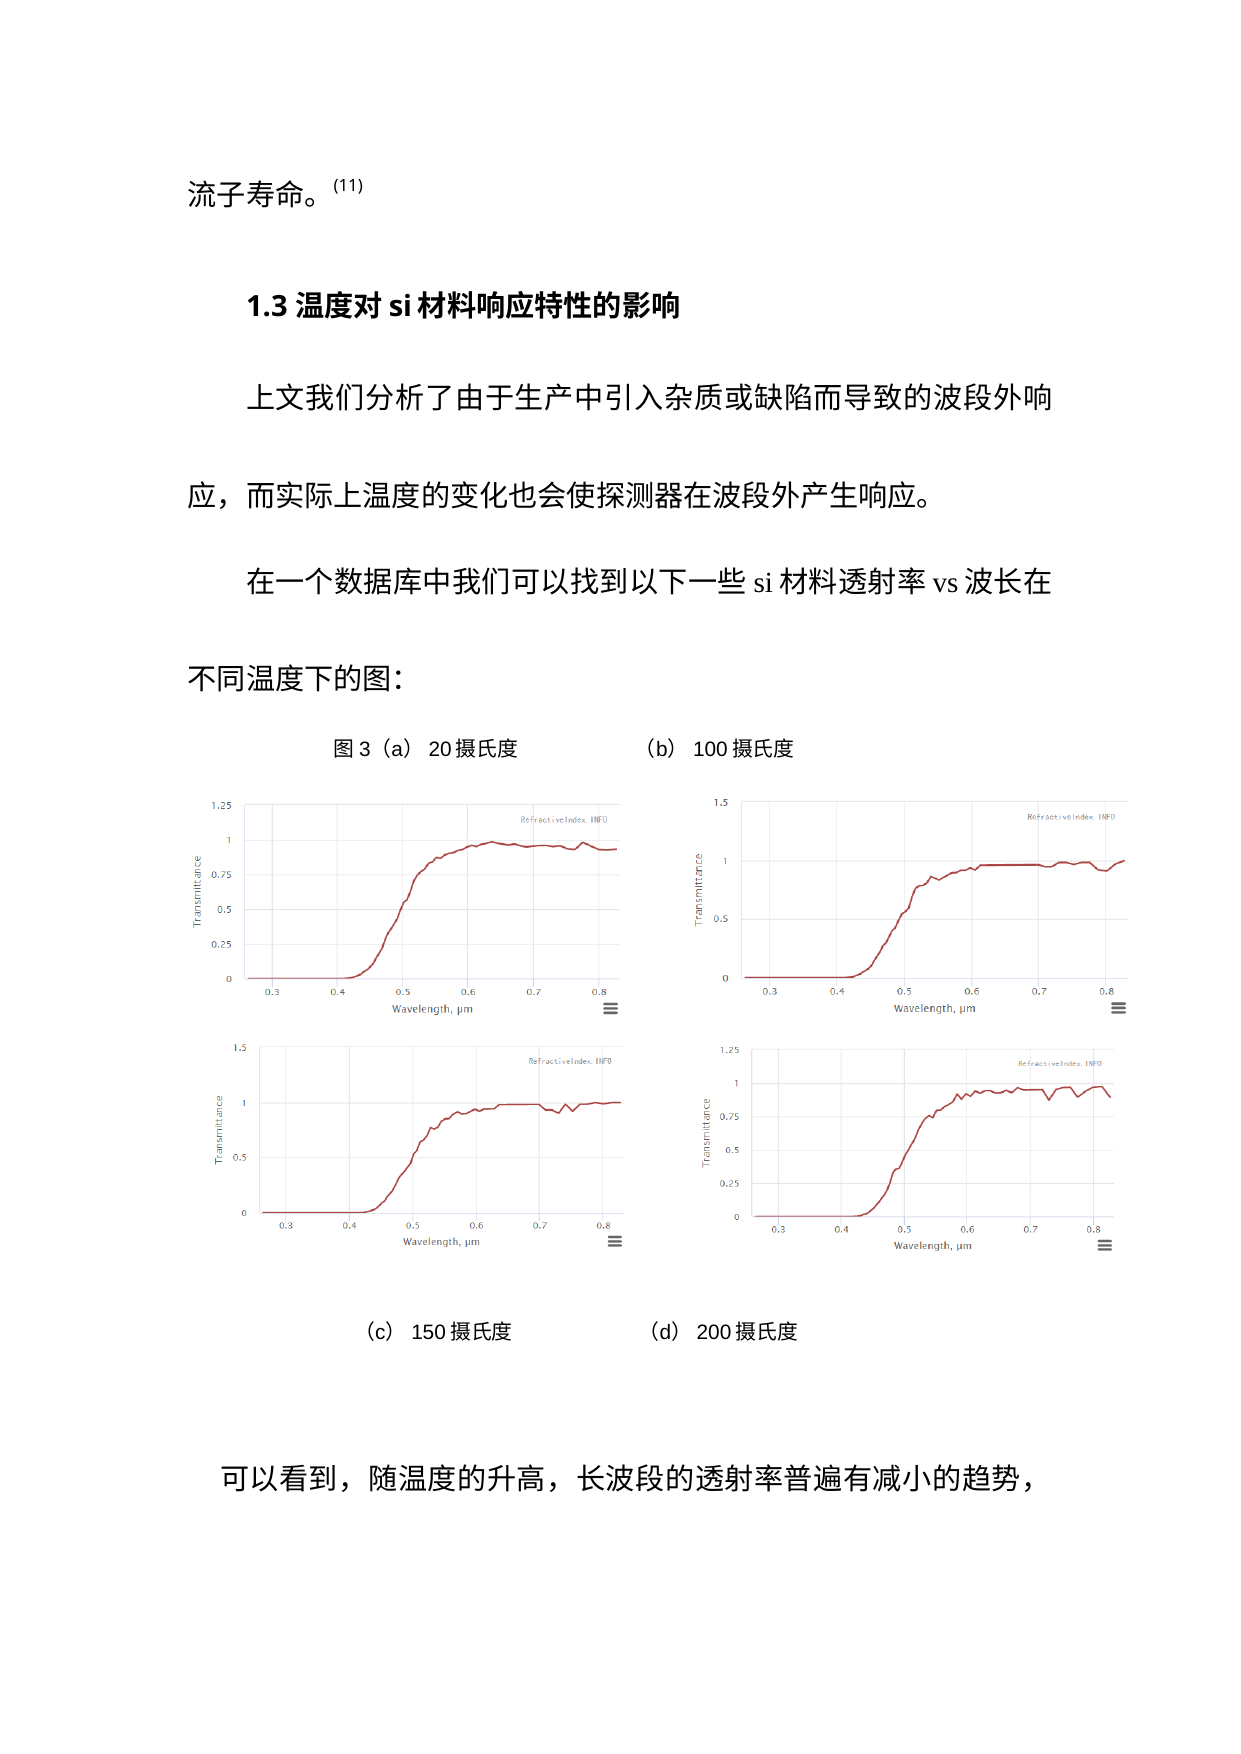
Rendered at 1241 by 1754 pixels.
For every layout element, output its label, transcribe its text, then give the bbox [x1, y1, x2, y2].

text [187, 1444, 1053, 1509]
text 图 3（a） 20摄氏度 （b） 100摄氏度 [187, 731, 1053, 763]
picture [693, 798, 1133, 1022]
picture [188, 796, 622, 1023]
text 在一个数据库中我们可以找到以下一些si材料透射率vs波长在不同温度下的图： [187, 547, 1053, 709]
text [187, 160, 1053, 225]
title 1.3 温度对si材料响应特性的影响 [187, 271, 1053, 336]
picture [206, 1040, 627, 1249]
picture [691, 1043, 1117, 1260]
text 上文我们分析了由于生产中引入杂质或缺陷而导致的波段外响应，而实际上温度的变化也会使探测器在波段外产生响应。 [187, 363, 1053, 526]
